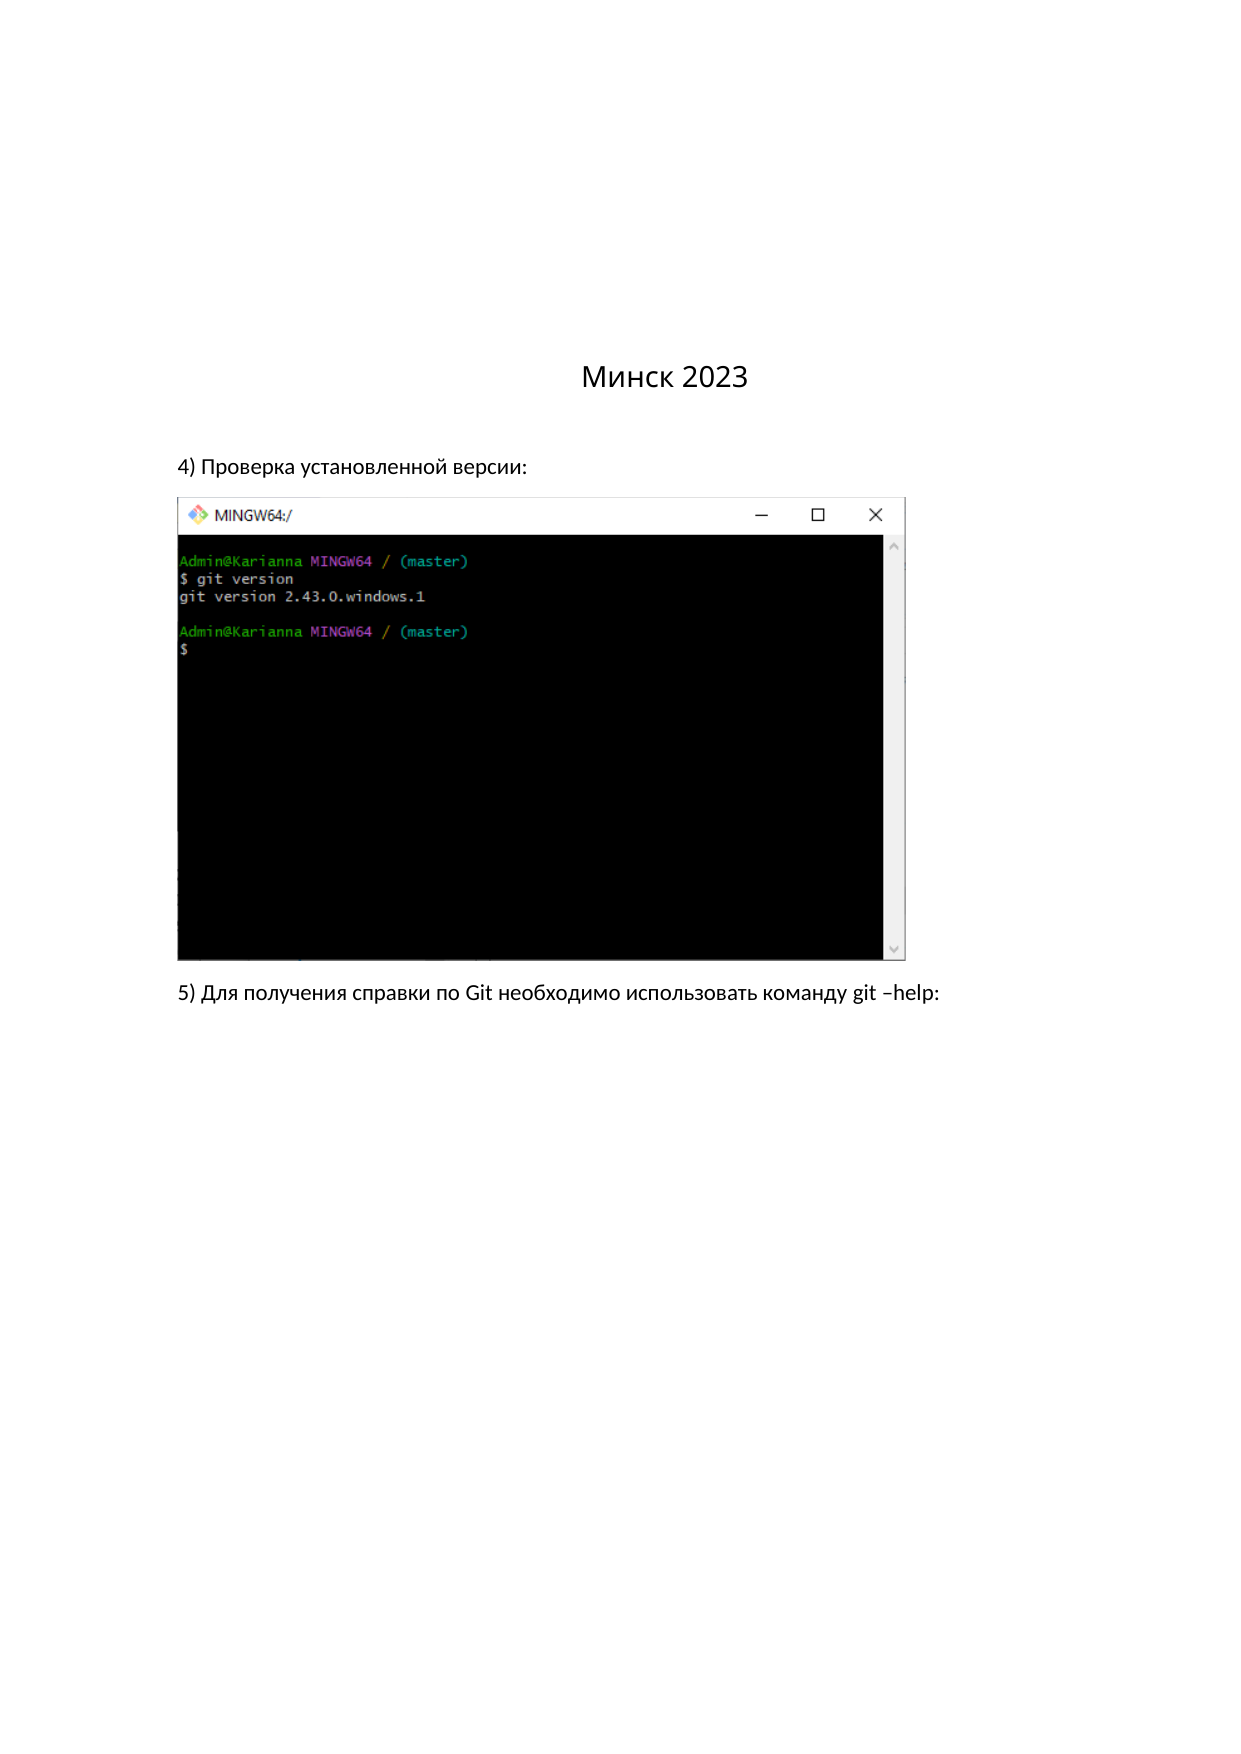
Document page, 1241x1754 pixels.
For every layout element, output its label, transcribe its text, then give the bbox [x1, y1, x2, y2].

picture [177, 497, 906, 961]
text 5) Для получения справки по Git необходимо использовать команду git –help: [177, 978, 1152, 1006]
text Минск 2023 [177, 356, 1152, 396]
text 4) Проверка установленной версии: [177, 452, 1152, 480]
